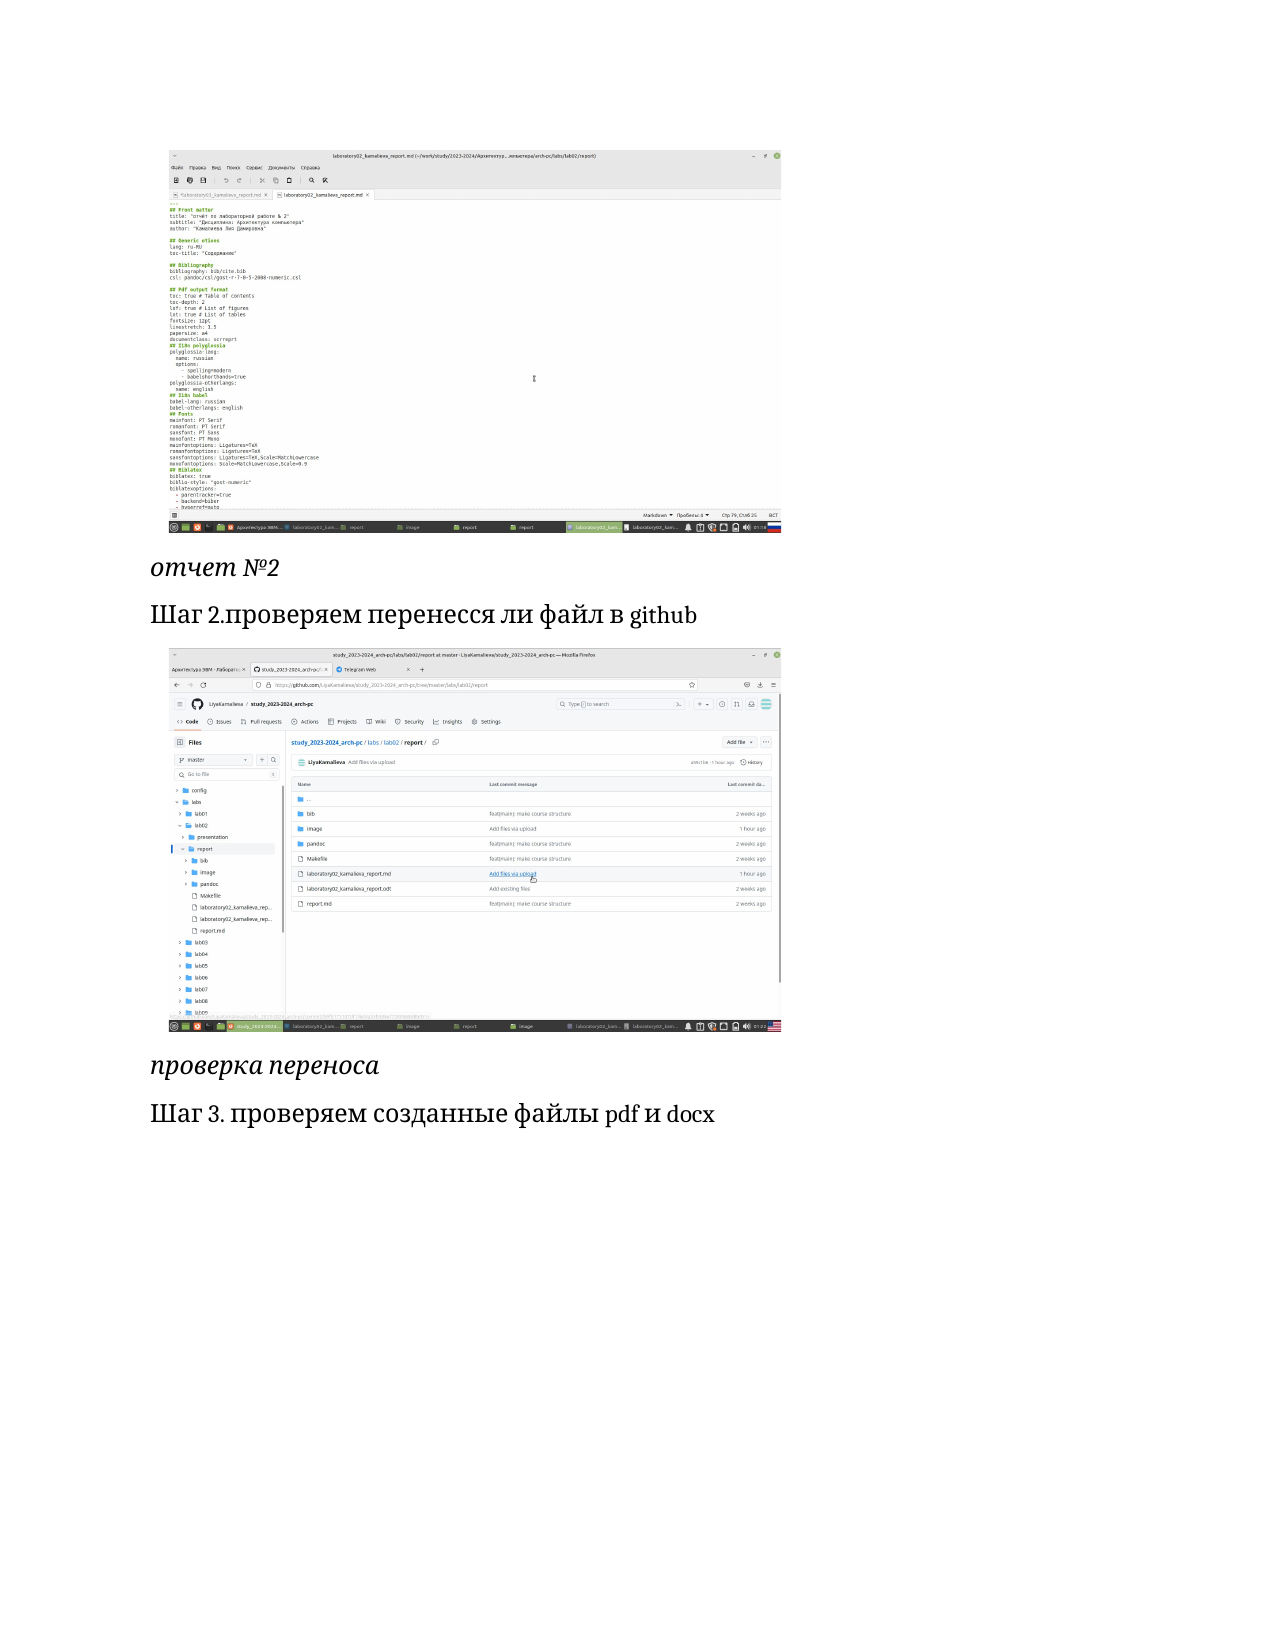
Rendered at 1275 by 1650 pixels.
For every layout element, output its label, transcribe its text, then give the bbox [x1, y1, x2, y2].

picture [168, 150, 782, 533]
picture [168, 648, 782, 1032]
text отчет №2 [150, 554, 1125, 582]
text проверка переноса [150, 1052, 1125, 1081]
text Шаг 2.проверяем перенесся ли файл в github [150, 601, 1125, 630]
text Шаг 3. проверяем созданные файлы pdf и docx [150, 1100, 1125, 1128]
